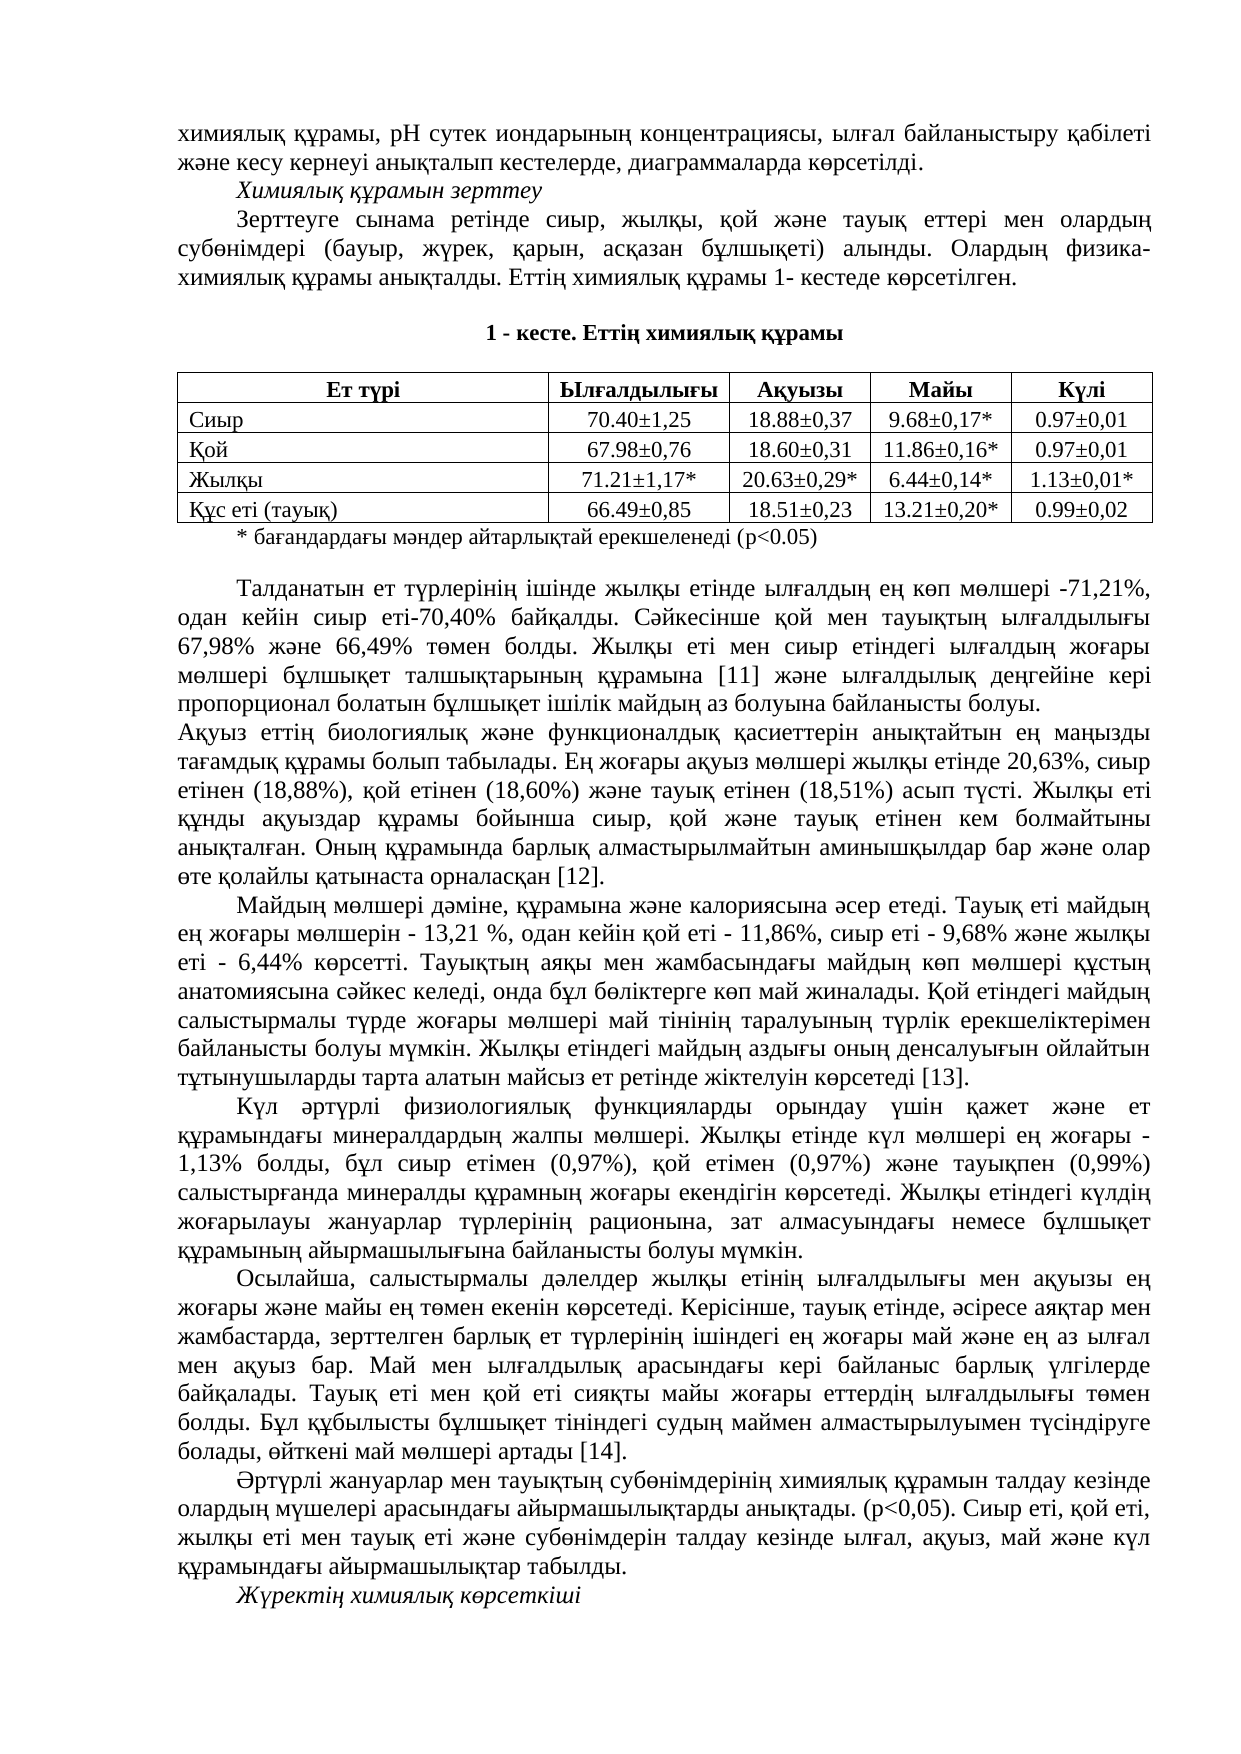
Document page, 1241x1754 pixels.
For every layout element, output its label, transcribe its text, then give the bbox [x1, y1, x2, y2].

table_cell Жылқы [178, 463, 548, 492]
text Күл әртүрлі физиологиялық функцияларды орындау үшін қажет және ет құрамындағы минералдардың жалпы мөлшері. Жылқы етінде күл мөлшері ең жоғары - 1,13% болды, бұл сиыр етімен (0,97%), қой етімен (0,97%) және тауықпен (0,99%) салыстырғанда минералды құрамның жоғары екендігін көрсетеді. Жылқы етіндегі күлдің жоғарылауы жануарлар түрлерінің рационына, зат алмасуындағы немесе бұлшықет құрамының айырмашылығына байланысты болуы мүмкін. [177, 1091, 1152, 1263]
table_cell 18.51±0,23 [730, 493, 870, 522]
table_header Ақуызы [730, 373, 870, 402]
table_cell 66.49±0,85 [549, 493, 729, 522]
table_cell Сиыр [178, 403, 548, 432]
text Талданатын ет түрлерінің ішінде жылқы етінде ылғалдың ең көп мөлшері -71,21%, одан кейін сиыр еті-70,40% байқалды. Сәйкесінше қой мен тауықтың ылғалдылығы 67,98% және 66,49% төмен болды. Жылқы еті мен сиыр етіндегі ылғалдың жоғары мөлшері бұлшықет талшықтарының құрамына [11] және ылғалдылық деңгейіне кері пропорционал болатын бұлшықет ішілік майдың аз болуына байланысты болуы. [177, 573, 1152, 717]
table_cell 67.98±0,76 [549, 433, 729, 462]
text Майдың мөлшері дәміне, құрамына және калориясына әсер етеді. Тауық еті майдың ең жоғары мөлшерін - 13,21 %, одан кейін қой еті - 11,86%, сиыр еті - 9,68% және жылқы еті - 6,44% көрсетті. Тауықтың аяқы мен жамбасындағы майдың көп мөлшері құстың анатомиясына сәйкес келеді, онда бұл бөліктерге көп май жиналады. Қой етіндегі майдың салыстырмалы түрде жоғары мөлшері май тінінің таралуының түрлік ерекшеліктерімен байланысты болуы мүмкін. Жылқы етіндегі майдың аздығы оның денсалуығын ойлайтын тұтынушыларды тарта алатын майсыз ет ретінде жіктелуін көрсетеді [13]. [177, 890, 1152, 1091]
table_cell Құс еті (тауық) [178, 493, 548, 522]
table_header Күлі [1012, 373, 1152, 402]
table_cell 18.60±0,31 [730, 433, 870, 462]
text Химиялық құрамын зерттеу [177, 176, 1152, 204]
table_cell Қой [178, 433, 548, 462]
table_cell 20.63±0,29* [730, 463, 870, 492]
text Осылайша, салыстырмалы дәлелдер жылқы етінің ылғалдылығы мен ақуызы ең жоғары және майы ең төмен екенін көрсетеді. Керісінше, тауық етінде, әсіресе аяқтар мен жамбастарда, зерттелген барлық ет түрлерінің ішіндегі ең жоғары май және ең аз ылғал мен ақуыз бар. Май мен ылғалдылық арасындағы кері байланыс барлық үлгілерде байқалады. Тауық еті мен қой еті сияқты майы жоғары еттердің ылғалдылығы төмен болды. Бұл құбылысты бұлшықет тініндегі судың маймен алмастырылуымен түсіндіруге болады, өйткені май мөлшері артады [14]. [177, 1263, 1152, 1465]
text Әртүрлі жануарлар мен тауықтың субөнімдерінің химиялық құрамын талдау кезінде олардың мүшелері арасындағы айырмашылықтарды анықтады. (p<0,05). Сиыр еті, қой еті, жылқы еті мен тауық еті және субөнімдерін талдау кезінде ылғал, ақуыз, май және күл құрамындағы айырмашылықтар табылды. [177, 1465, 1152, 1580]
text Зерттеуге сынама ретінде сиыр, жылқы, қой және тауық еттері мен олардың субөнімдері (бауыр, жүрек, қарын, асқазан бұлшықеті) алынды. Олардың физика-химиялық құрамы анықталды. Еттің химиялық құрамы 1- кестеде көрсетілген. [177, 204, 1152, 291]
table_header Майы [871, 373, 1011, 402]
table_cell 11.86±0,16* [871, 433, 1011, 462]
text * бағандардағы мәндер айтарлықтай ерекшеленеді (p<0.05) [177, 523, 1152, 549]
table_header Ылғалдылығы [549, 373, 729, 402]
text Ақуыз еттің биологиялық және функционалдық қасиеттерін анықтайтын ең маңызды тағамдық құрамы болып табылады. Ең жоғары ақуыз мөлшері жылқы етінде 20,63%, сиыр етінен (18,88%), қой етінен (18,60%) және тауық етінен (18,51%) асып түсті. Жылқы еті құнды ақуыздар құрамы бойынша сиыр, қой және тауық етінен кем болмайтыны анықталған. Оның құрамында барлық алмастырылмайтын аминышқылдар бар және олар өте қолайлы қатынаста орналасқан [12]. [177, 717, 1152, 890]
table_header Ет түрі [178, 373, 548, 402]
table_cell 6.44±0,14* [871, 463, 1011, 492]
text 1 - кесте. Еттің химиялық құрамы [177, 319, 1152, 346]
table_cell 70.40±1,25 [549, 403, 729, 432]
table_cell 13.21±0,20* [871, 493, 1011, 522]
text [177, 118, 1152, 176]
table_cell 0.97±0,01 [1012, 433, 1152, 462]
table_cell 9.68±0,17* [871, 403, 1011, 432]
text Жүректің химиялық көрсеткіші [177, 1580, 1152, 1608]
table_cell 1.13±0,01* [1012, 463, 1152, 492]
table_cell 0.99±0,02 [1012, 493, 1152, 522]
table_cell 71.21±1,17* [549, 463, 729, 492]
table_cell 18.88±0,37 [730, 403, 870, 432]
table_cell 0.97±0,01 [1012, 403, 1152, 432]
